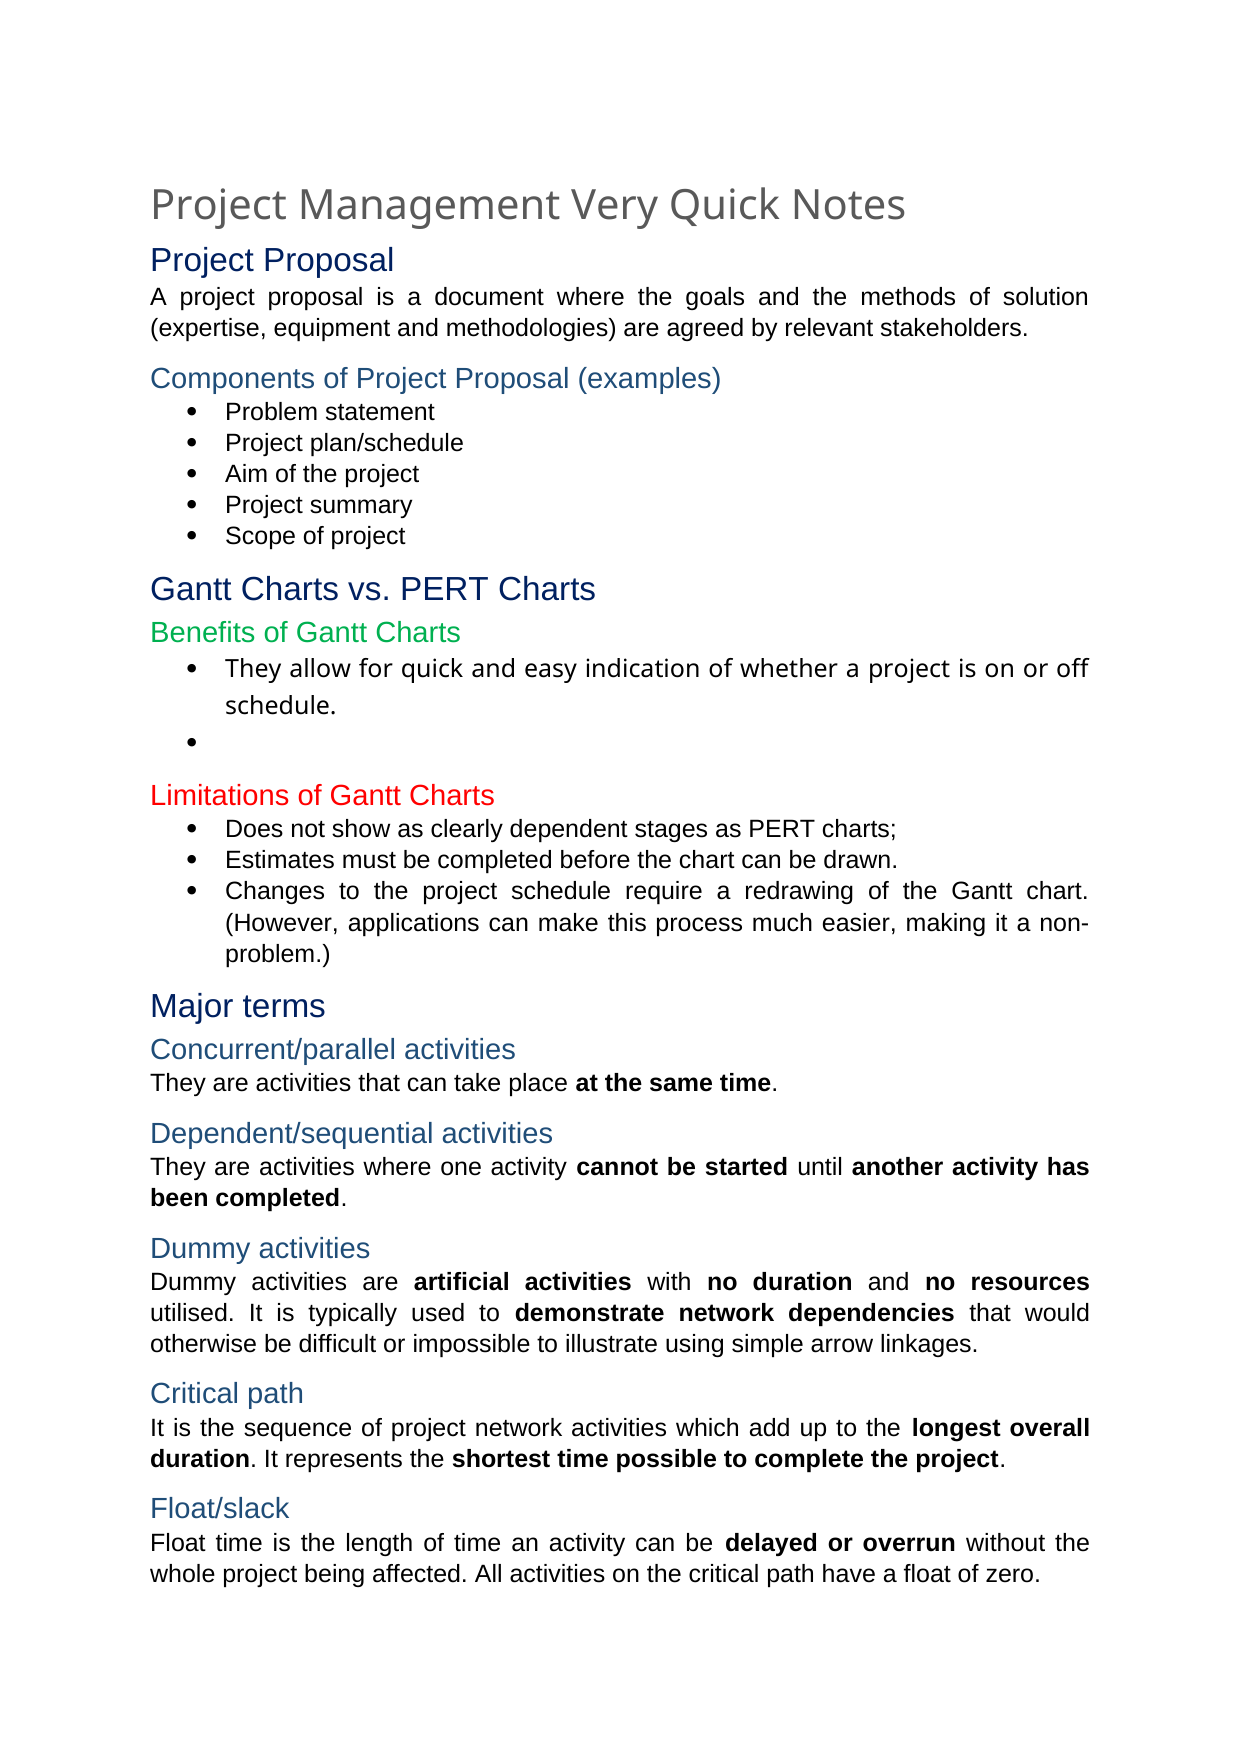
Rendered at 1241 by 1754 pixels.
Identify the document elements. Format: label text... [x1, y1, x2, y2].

text Dummy activities are artificial activities with no duration and no resources utilised. It is typically used to demonstrate network dependencies that would otherwise be difficult or impossible to illustrate using simple arrow linkages. [150, 1267, 1090, 1358]
subtitle Components of Project Proposal (examples) [150, 361, 1090, 394]
subtitle Dependent/sequential activities [150, 1116, 1090, 1149]
text Float time is the length of time an activity can be delayed or overrun without the whole project being affected. All activities on the critical path have a float of zero. [150, 1528, 1090, 1587]
subtitle Float/slack [150, 1491, 1090, 1525]
list Project summary [187, 490, 1090, 519]
list They allow for quick and easy indication of whether a project is on or off schedule. [187, 651, 1090, 722]
subtitle Critical path [150, 1377, 1090, 1410]
subtitle Concurrent/parallel activities [150, 1032, 1090, 1065]
list Problem statement [187, 397, 1090, 426]
text It is the sequence of project network activities which add up to the longest overall duration. It represents the shortest time possible to complete the project. [150, 1413, 1090, 1472]
list Changes to the project schedule require a redrawing of the Gantt chart. (However, applications can make this process much easier, making it a non-problem.) [187, 876, 1090, 967]
list Project plan/schedule [187, 428, 1090, 457]
text They are activities that can take place at the same time. [150, 1068, 1090, 1097]
subtitle Major terms [150, 986, 1090, 1025]
text They are activities where one activity cannot be started until another activity has been completed. [150, 1152, 1090, 1212]
subtitle Project Proposal [150, 240, 1090, 279]
list Scope of project [187, 521, 1090, 550]
subtitle Project Management Very Quick Notes [150, 175, 1090, 232]
subtitle Limitations of Gantt Charts [150, 778, 1090, 811]
text A project proposal is a document where the goals and the methods of solution (expertise, equipment and methodologies) are agreed by relevant stakeholders. [150, 282, 1090, 342]
subtitle Dummy activities [150, 1231, 1090, 1264]
list Aim of the project [187, 459, 1090, 488]
list Does not show as clearly dependent stages as PERT charts; [187, 814, 1090, 843]
list Estimates must be completed before the chart can be drawn. [187, 845, 1090, 874]
subtitle Gantt Charts vs. PERT Charts [150, 569, 1090, 608]
subtitle Benefits of Gantt Charts [150, 615, 1090, 648]
